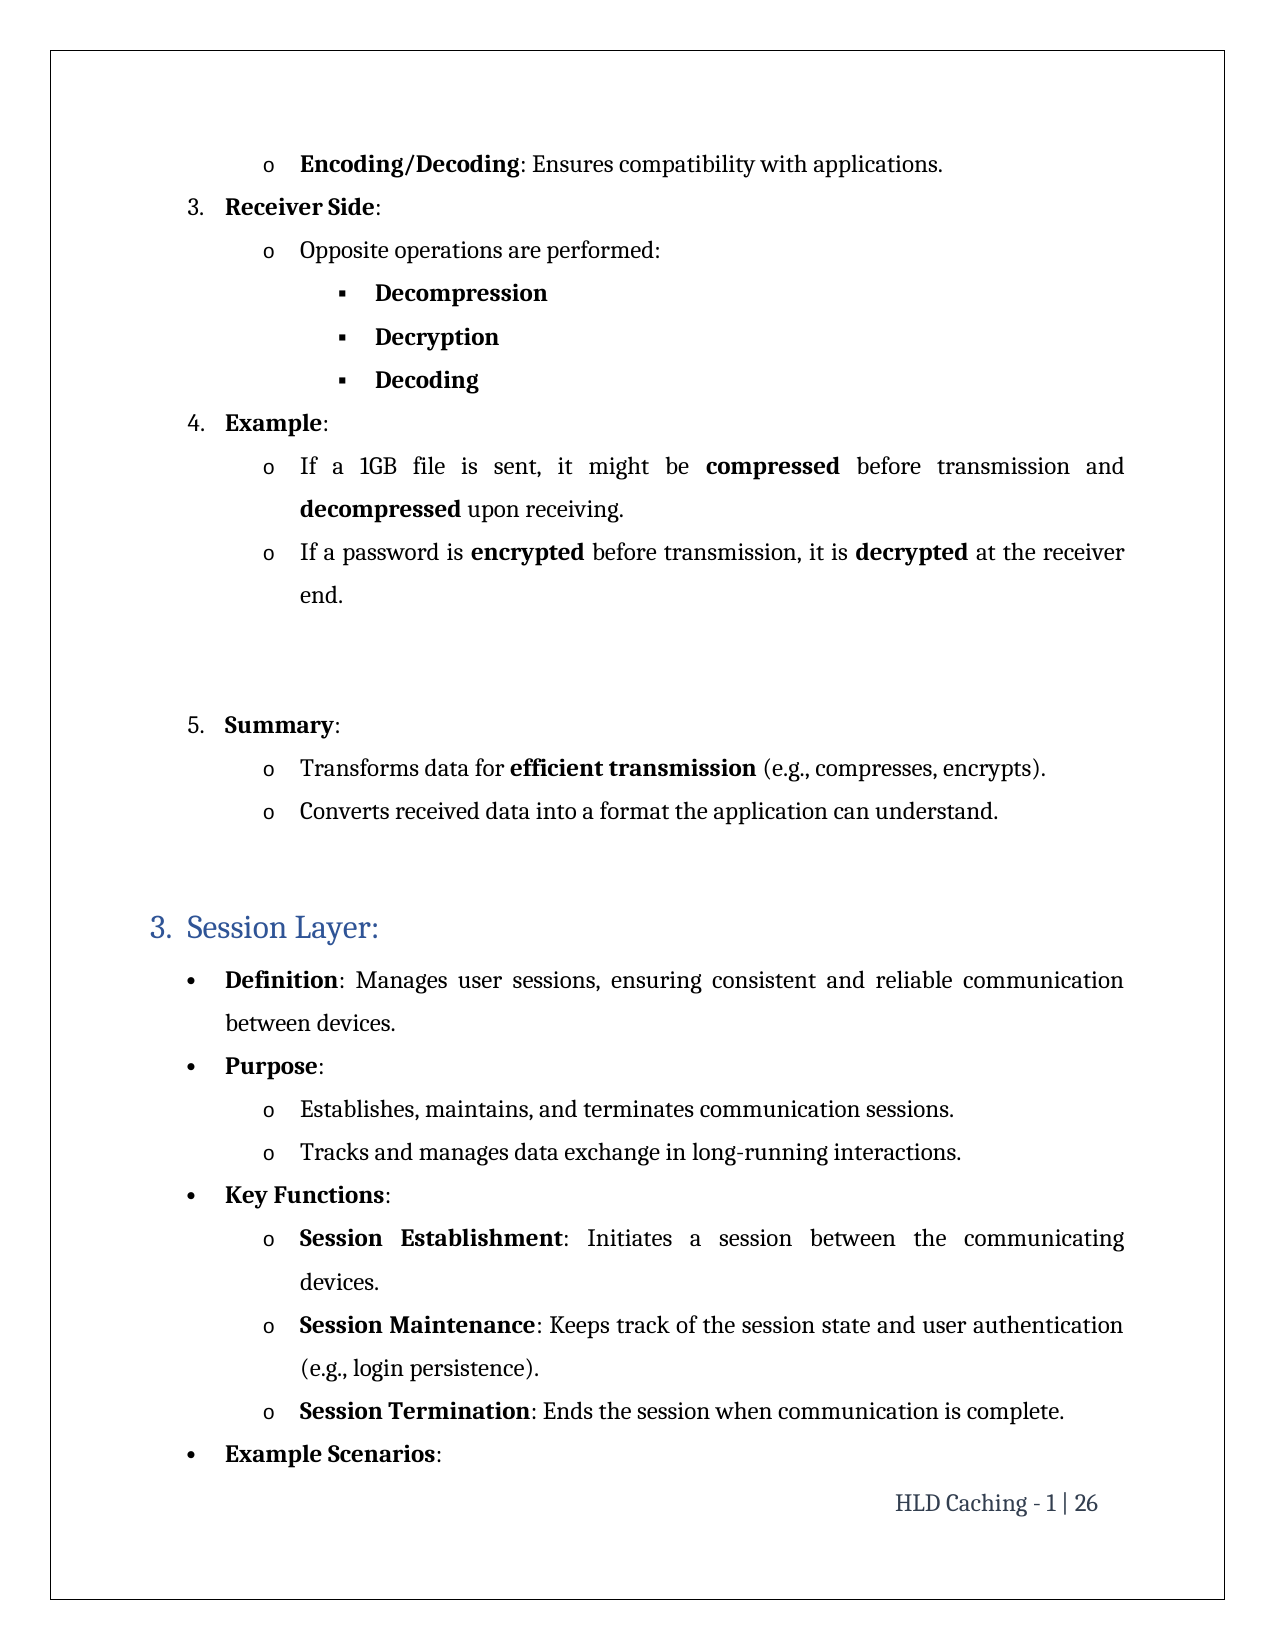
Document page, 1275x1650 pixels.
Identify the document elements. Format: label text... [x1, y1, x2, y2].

list If a password is encrypted before transmission, it is decrypted at the receiver end. [262, 538, 1125, 610]
list Key Functions: [187, 1181, 1125, 1210]
list Example: [187, 409, 1125, 437]
list Transforms data for efficient transmission (e.g., compresses, encrypts). [262, 754, 1125, 782]
list Decompression [337, 279, 1125, 308]
list Purpose: [187, 1052, 1125, 1081]
list Receiver Side: [187, 193, 1125, 222]
list Encoding/Decoding: Ensures compatibility with applications. [262, 150, 1125, 179]
list Tracks and manages data exchange in long-running interactions. [262, 1138, 1125, 1167]
list If a 1GB file is sent, it might be compressed before transmission and decompressed upon receiving. [262, 452, 1125, 524]
subtitle Session Layer: [150, 908, 1125, 946]
list Decoding [337, 366, 1125, 394]
list Converts received data into a format the application can understand. [262, 797, 1125, 826]
list Session Termination: Ends the session when communication is complete. [262, 1397, 1125, 1426]
list Example Scenarios: [187, 1440, 1125, 1469]
list Decryption [337, 322, 1125, 351]
list Summary: [187, 711, 1125, 739]
list Establishes, maintains, and terminates communication sessions. [262, 1095, 1125, 1124]
list Opposite operations are performed: [262, 236, 1125, 265]
list Session Establishment: Initiates a session between the communicating devices. [262, 1224, 1125, 1296]
list Session Maintenance: Keeps track of the session state and user authentication (e.g., login persistence). [262, 1311, 1125, 1382]
list Definition: Manages user sessions, ensuring consistent and reliable communication between devices. [187, 966, 1125, 1037]
